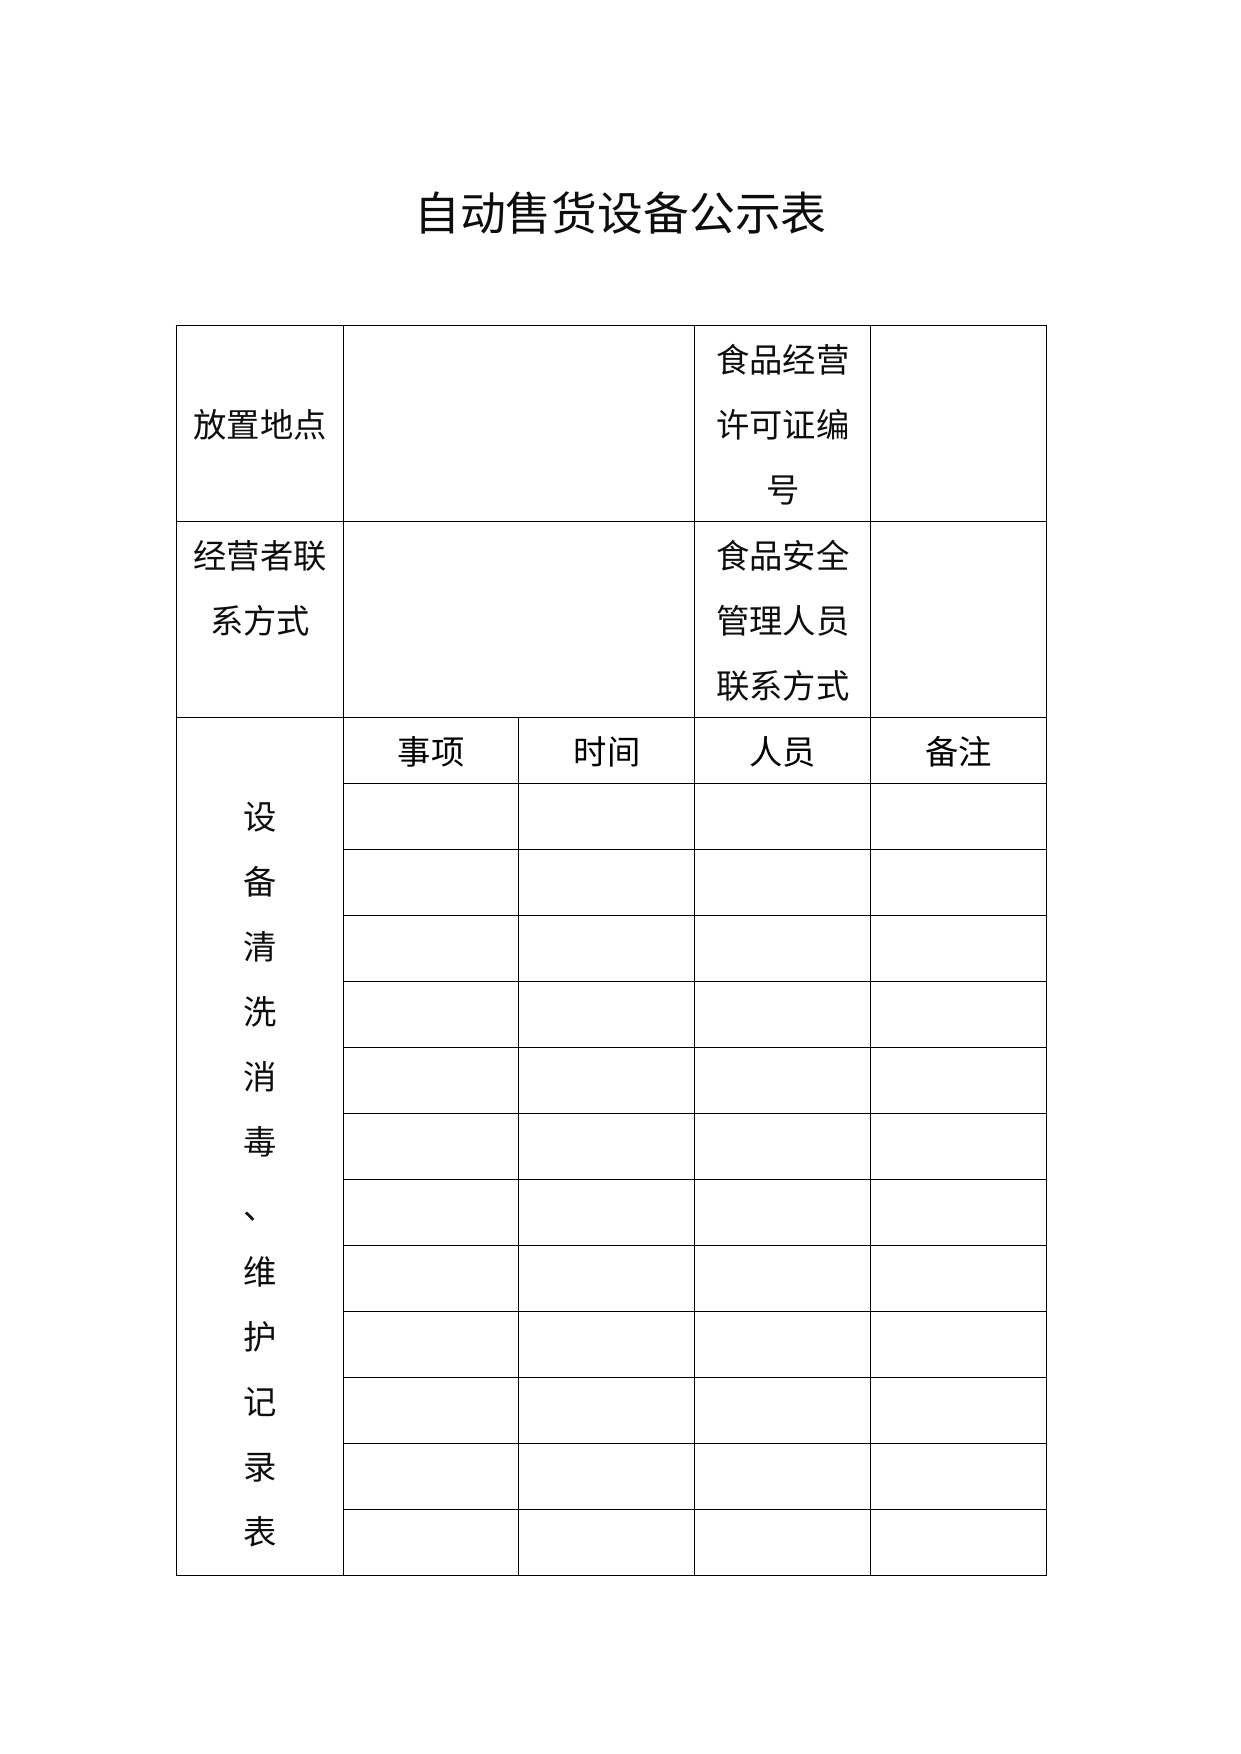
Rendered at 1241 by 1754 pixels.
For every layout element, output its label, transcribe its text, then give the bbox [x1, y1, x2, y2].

table_cell [344, 784, 518, 849]
table_cell [695, 1180, 870, 1245]
table_cell [519, 784, 694, 849]
table_cell [519, 1444, 694, 1509]
table_cell [344, 982, 518, 1047]
table_cell [695, 982, 870, 1047]
table_cell [695, 1114, 870, 1179]
table_cell [344, 522, 694, 717]
table_header [871, 326, 1046, 521]
table_cell [695, 1510, 870, 1575]
table_cell [695, 1378, 870, 1443]
table_cell 时间 [519, 718, 694, 783]
table_cell [519, 982, 694, 1047]
table_cell [871, 916, 1046, 981]
table_header 食品经营许可证编号 [695, 326, 870, 521]
table_cell [519, 1510, 694, 1575]
table_cell [519, 850, 694, 915]
table_cell [344, 1378, 518, 1443]
table_header [344, 326, 694, 521]
table_cell [344, 1444, 518, 1509]
table_cell 设 备 清 洗 消 毒 、 维 护 记 录 表 [177, 718, 343, 1575]
table_cell 经营者联系方式 [177, 522, 343, 717]
table_cell 食品安全管理人员联系方式 [695, 522, 870, 717]
table_cell [695, 1444, 870, 1509]
table_cell [695, 1246, 870, 1311]
table_cell [871, 1048, 1046, 1113]
table_cell [519, 916, 694, 981]
table_cell [519, 1048, 694, 1113]
table_cell [344, 1048, 518, 1113]
table_cell [871, 1444, 1046, 1509]
table_cell [344, 1246, 518, 1311]
table_cell [519, 1180, 694, 1245]
table_cell [871, 1378, 1046, 1443]
table_cell [871, 1510, 1046, 1575]
table_cell [695, 1048, 870, 1113]
table_cell [695, 850, 870, 915]
text 自动售货设备公示表 [187, 162, 1053, 259]
table_cell [871, 784, 1046, 849]
table_cell [344, 1180, 518, 1245]
table_cell [344, 1312, 518, 1377]
table_cell [519, 1378, 694, 1443]
table_cell [871, 1312, 1046, 1377]
table_cell 人员 [695, 718, 870, 783]
table_cell [871, 1180, 1046, 1245]
table_cell [695, 916, 870, 981]
table_cell [519, 1312, 694, 1377]
table_cell [695, 1312, 870, 1377]
table_cell [519, 1114, 694, 1179]
table_cell [519, 1246, 694, 1311]
table_cell [871, 982, 1046, 1047]
table_cell [871, 522, 1046, 717]
table_cell [695, 784, 870, 849]
table_cell 事项 [344, 718, 518, 783]
table_cell [344, 916, 518, 981]
table_cell 备注 [871, 718, 1046, 783]
table_cell [871, 1114, 1046, 1179]
table_header 放置地点 [177, 326, 343, 521]
table_cell [344, 1114, 518, 1179]
table_cell [871, 1246, 1046, 1311]
table_cell [871, 850, 1046, 915]
table_cell [344, 850, 518, 915]
table_cell [344, 1510, 518, 1575]
